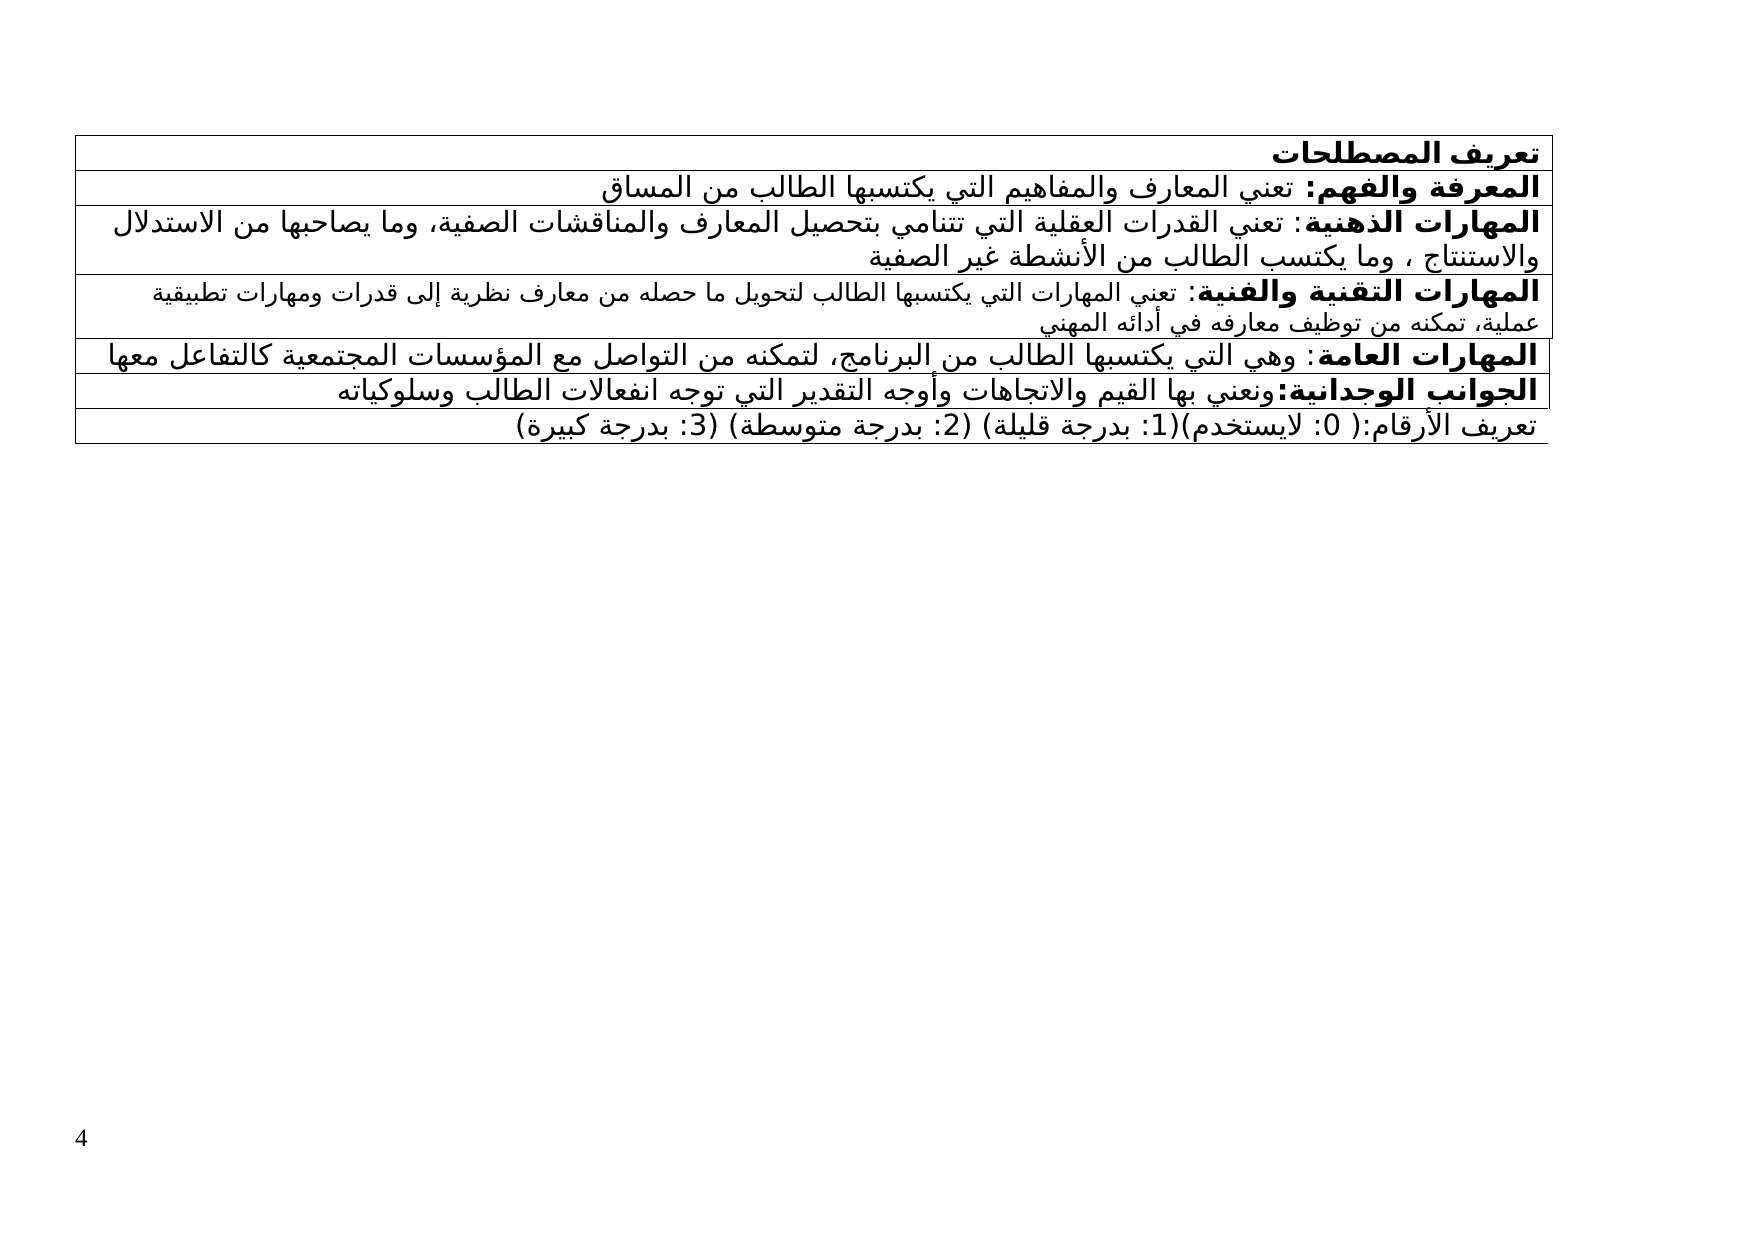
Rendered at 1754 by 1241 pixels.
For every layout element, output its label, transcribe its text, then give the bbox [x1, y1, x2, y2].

table_cell المهارات الذهنية: تعني القدرات العقلية التي تتنامي بتحصيل المعارف والمناقشات الصفية، وما يصاحبها من الاستدلال والاستنتاج ، وما يكتسب الطالب من الأنشطة غير الصفية [76, 206, 1552, 273]
table_cell المعرفة والفهم: تعني المعارف والمفاهيم التي يكتسبها الطالب من المساق [76, 171, 1552, 204]
table_cell تعريف الأرقام:( 0: لايستخدم)(1: بدرجة قليلة) (2: بدرجة متوسطة) (3: بدرجة كبيرة) [76, 409, 1548, 443]
table_cell الجوانب الوجدانية:ونعني بها القيم والاتجاهات وأوجه التقدير التي توجه انفعالات الطالب وسلوكياته [76, 374, 1549, 408]
table_cell المهارات العامة: وهي التي يكتسبها الطالب من البرنامج، لتمكنه من التواصل مع المؤسسات المجتمعية كالتفاعل معها [76, 339, 1549, 373]
table_cell المهارات التقنية والفنية: تعني المهارات التي يكتسبها الطالب لتحويل ما حصله من معارف نظرية إلى قدرات ومهارات تطبيقية عملية، تمكنه من توظيف معارفه في أدائه المهني [76, 275, 1552, 338]
